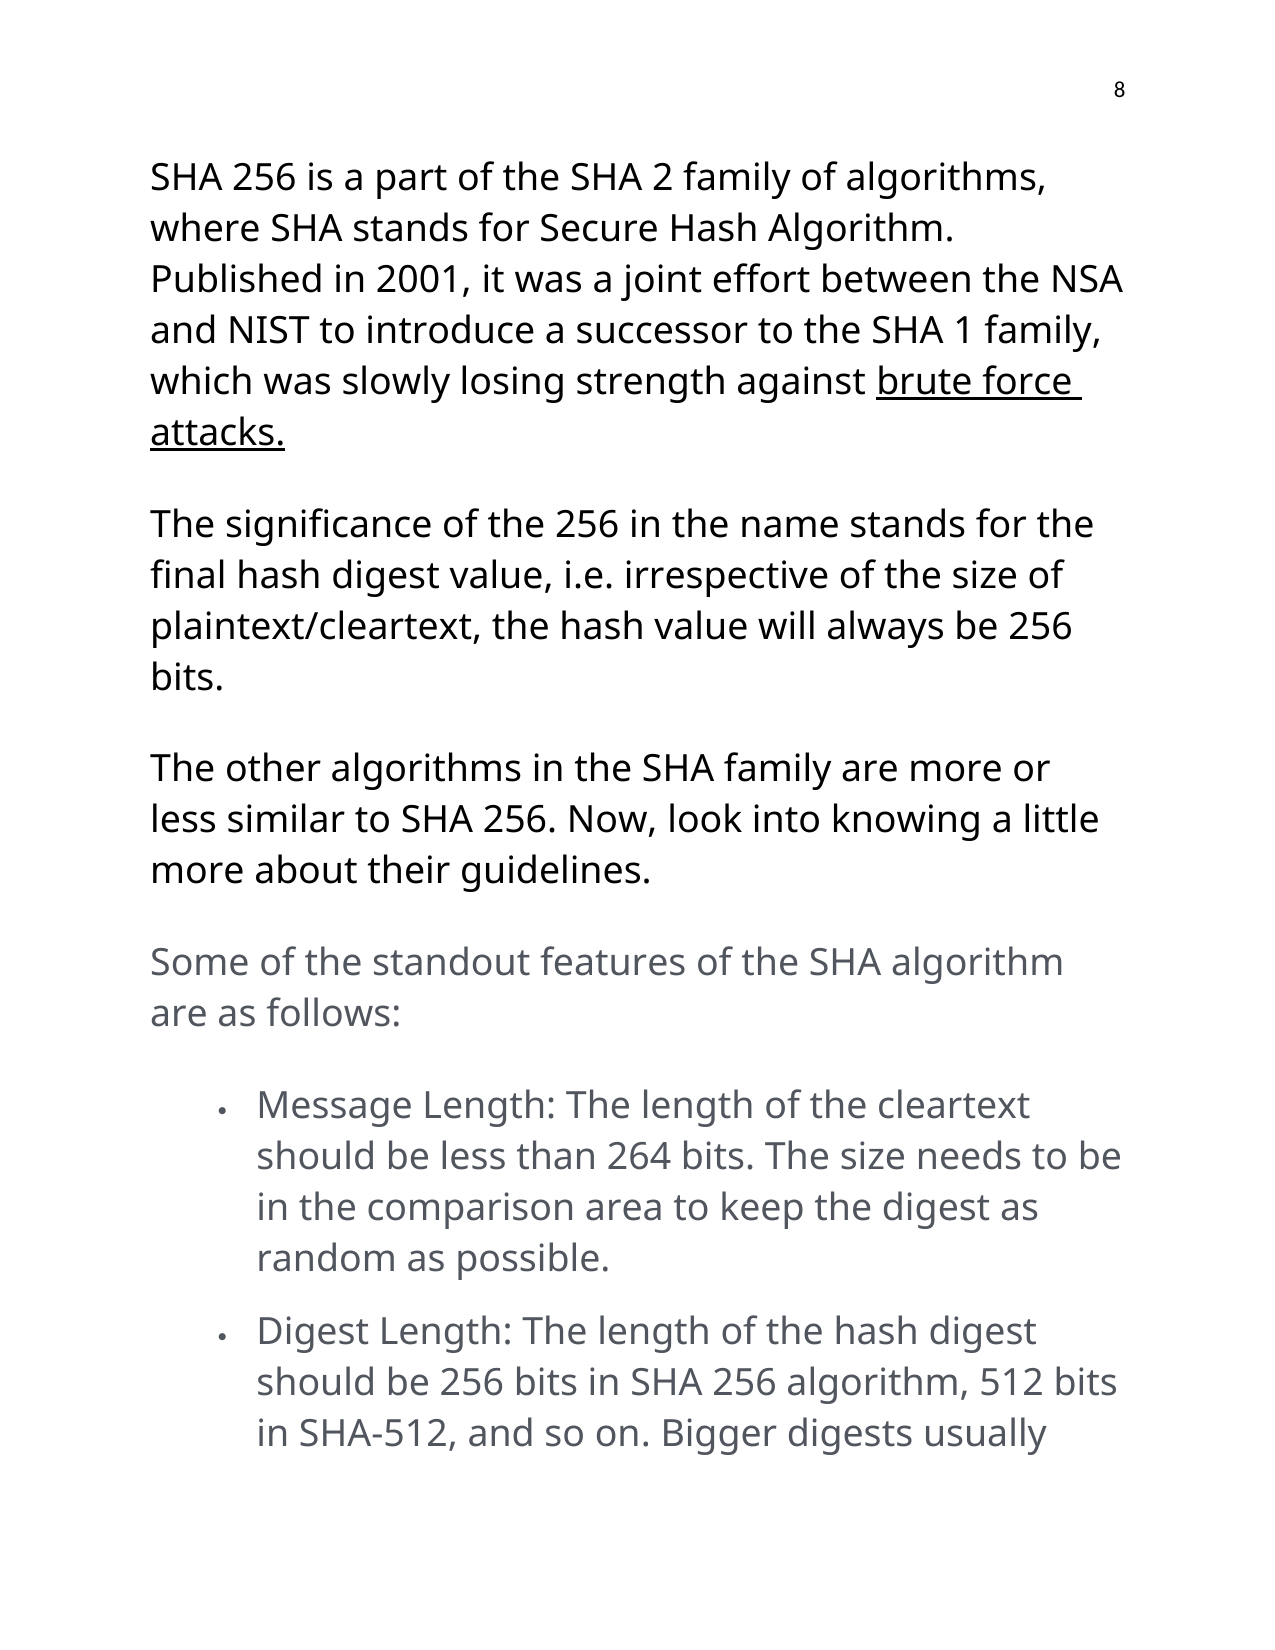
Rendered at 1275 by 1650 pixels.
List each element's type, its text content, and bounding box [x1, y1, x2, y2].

text Some of the standout features of the SHA algorithm are as follows: [150, 935, 1125, 1037]
text The other algorithms in the SHA family are more or less similar to SHA 256. Now, look into knowing a little more about their guidelines. [150, 742, 1125, 895]
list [219, 1304, 1125, 1457]
text SHA 256 is a part of the SHA 2 family of algorithms, where SHA stands for Secure Hash Algorithm. Published in 2001, it was a joint effort between the NSA and NIST to introduce a successor to the SHA 1 family, which was slowly losing strength against brute force attacks. [150, 150, 1125, 456]
text The significance of the 256 in the name stands for the final hash digest value, i.e. irrespective of the size of plaintext/cleartext, the hash value will always be 256 bits. [150, 497, 1125, 701]
list Message Length: The length of the cleartext should be less than 264 bits. The size needs to be in the comparison area to keep the digest as random as possible. [219, 1078, 1125, 1282]
